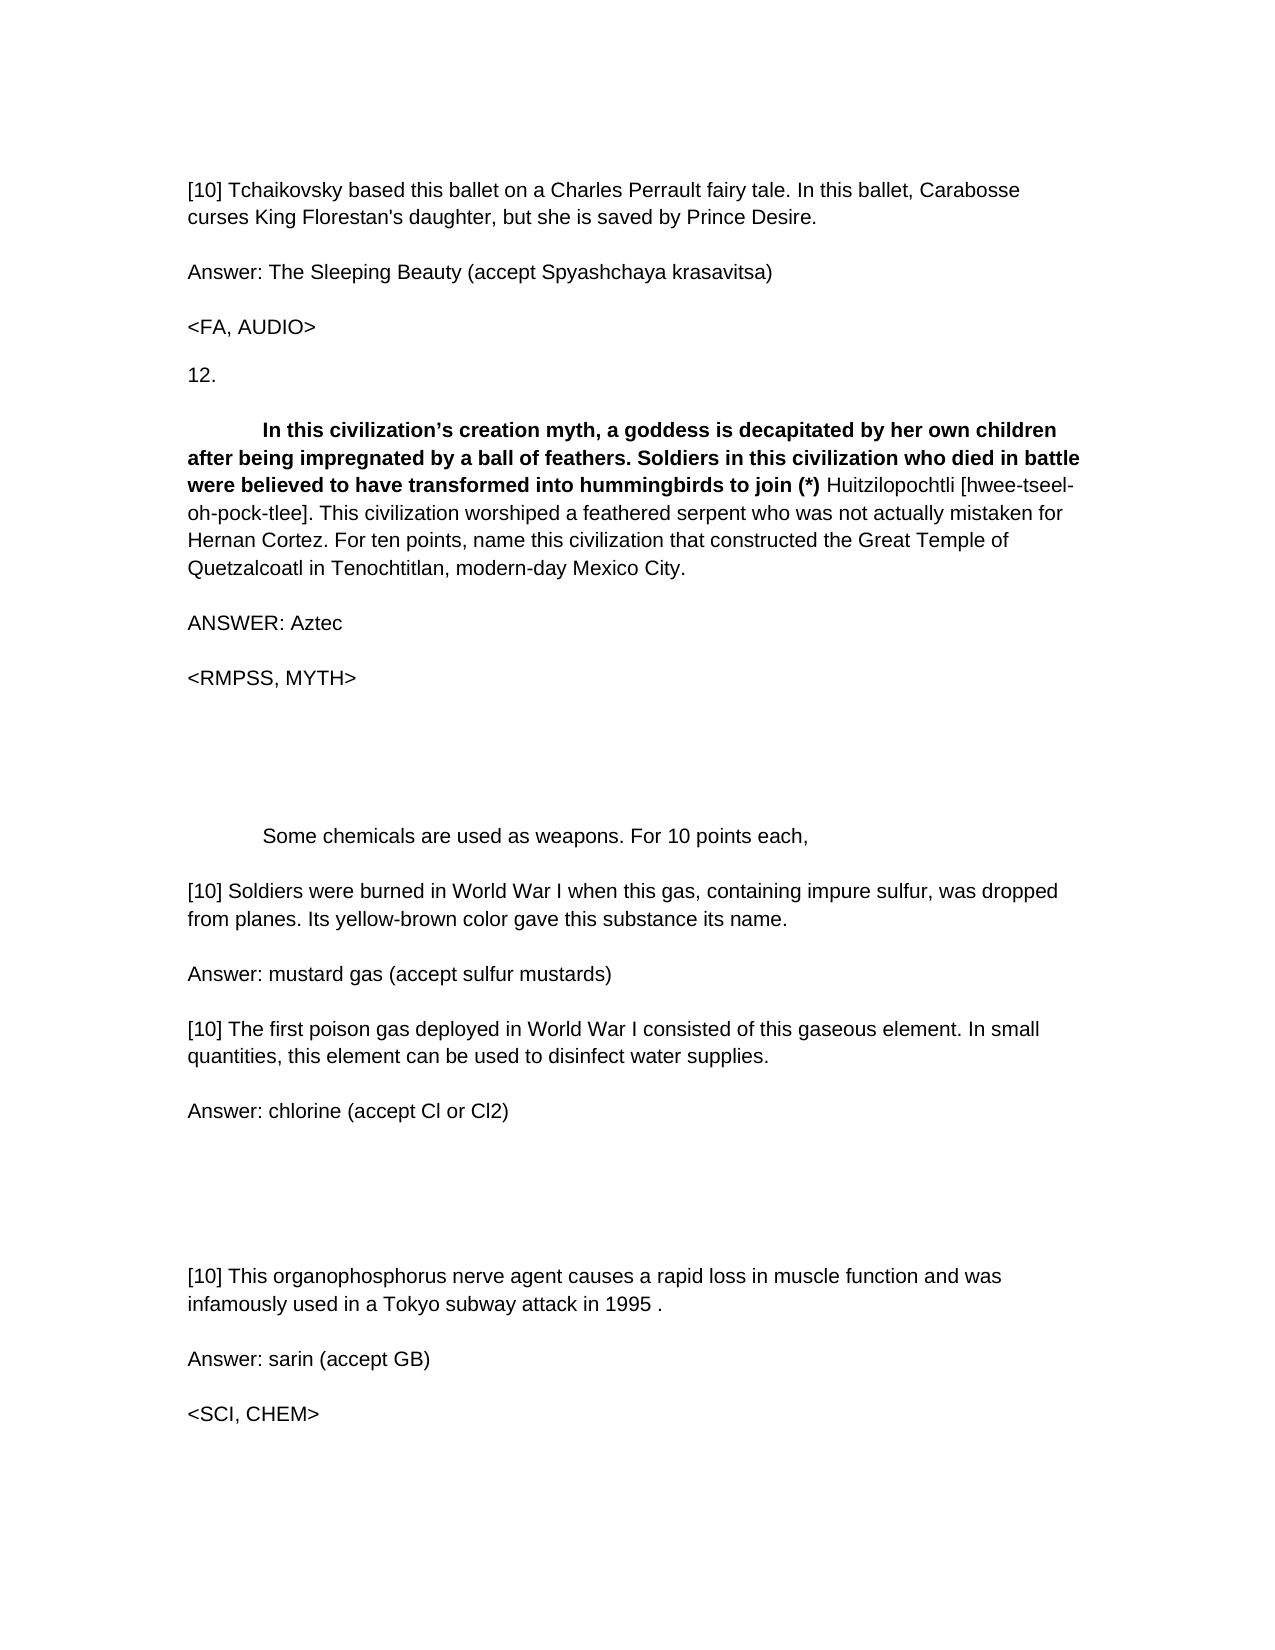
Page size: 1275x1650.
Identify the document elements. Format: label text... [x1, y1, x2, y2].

text Some chemicals are used as weapons. For 10 points each, [10] Soldiers were burned in World War I when this gas, containing impure sulfur, was dropped from planes. Its yellow-brown color gave this substance its name. Answer: mustard gas (accept sulfur mustards) [10] The first poison gas deployed in World War I consisted of this gaseous element. In small quantities, this element can be used to disinfect water supplies. Answer: chlorine (accept Cl or Cl2) [10] This organophosphorus nerve agent causes a rapid loss in muscle function and was infamously used in a Tokyo subway attack in 1995 . Answer: sarin (accept GB) <SCI, CHEM> [187, 714, 1087, 1426]
text 12. In this civilization’s creation myth, a goddess is decapitated by her own children after being impregnated by a ball of feathers. Soldiers in this civilization who died in battle were believed to have transformed into hummingbirds to join (*) Huitzilopochtli [hwee-tseel-oh-pock-tlee]. This civilization worshiped a feathered serpent who was not actually mistaken for Hernan Cortez. For ten points, name this civilization that constructed the Great Temple of Quetzalcoatl in Tenochtitlan, modern-day Mexico City. ANSWER: Aztec <RMPSS, MYTH> [187, 363, 1087, 690]
